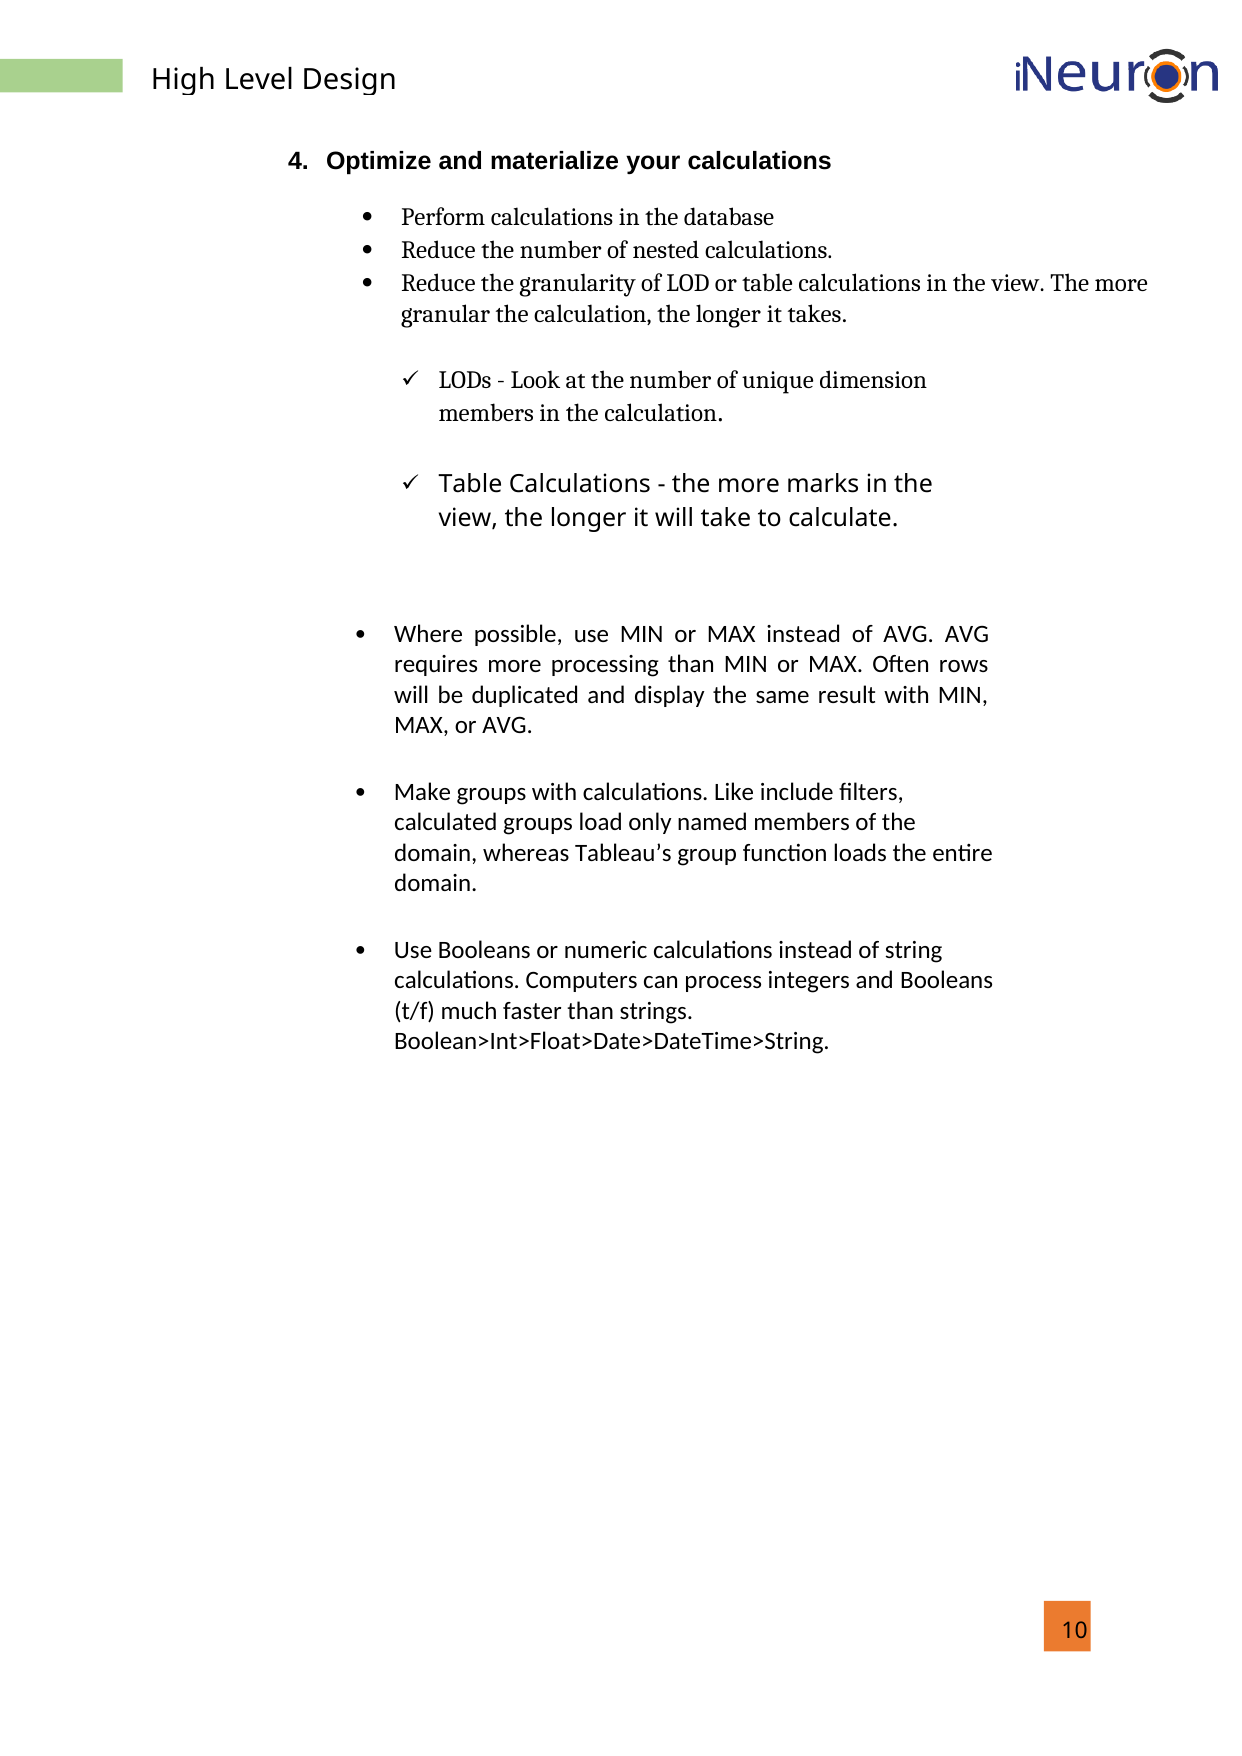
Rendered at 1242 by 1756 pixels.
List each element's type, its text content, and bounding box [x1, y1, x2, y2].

picture [1016, 48, 1218, 103]
list Perform calculations in the database [363, 203, 1225, 232]
list Use Booleans or numeric calculations instead of string calculations. Computers can process integers and Booleans (t/f) much faster than strings. Boolean>Int>Float>Date>DateTime>String. [356, 934, 997, 1056]
list Reduce the granularity of LOD or table calculations in the view. The more granular the calculation, the longer it takes. [363, 269, 1225, 328]
list Table Calculations - the more marks in the view, the longer it will take to calculate. [401, 465, 967, 533]
list Make groups with calculations. Like include filters, calculated groups load only named members of the domain, whereas Tableau’s group function loads the entire domain. [356, 776, 1003, 898]
list Where possible, use MIN or MAX instead of AVG. AVG requires more processing than MIN or MAX. Often rows will be duplicated and display the same result with MIN, MAX, or AVG. [356, 618, 989, 740]
list Reduce the number of nested calculations. [363, 236, 1225, 265]
list LODs - Look at the number of unique dimension members in the calculation. [401, 366, 928, 428]
subtitle Optimize and materialize your calculations [288, 146, 1225, 175]
